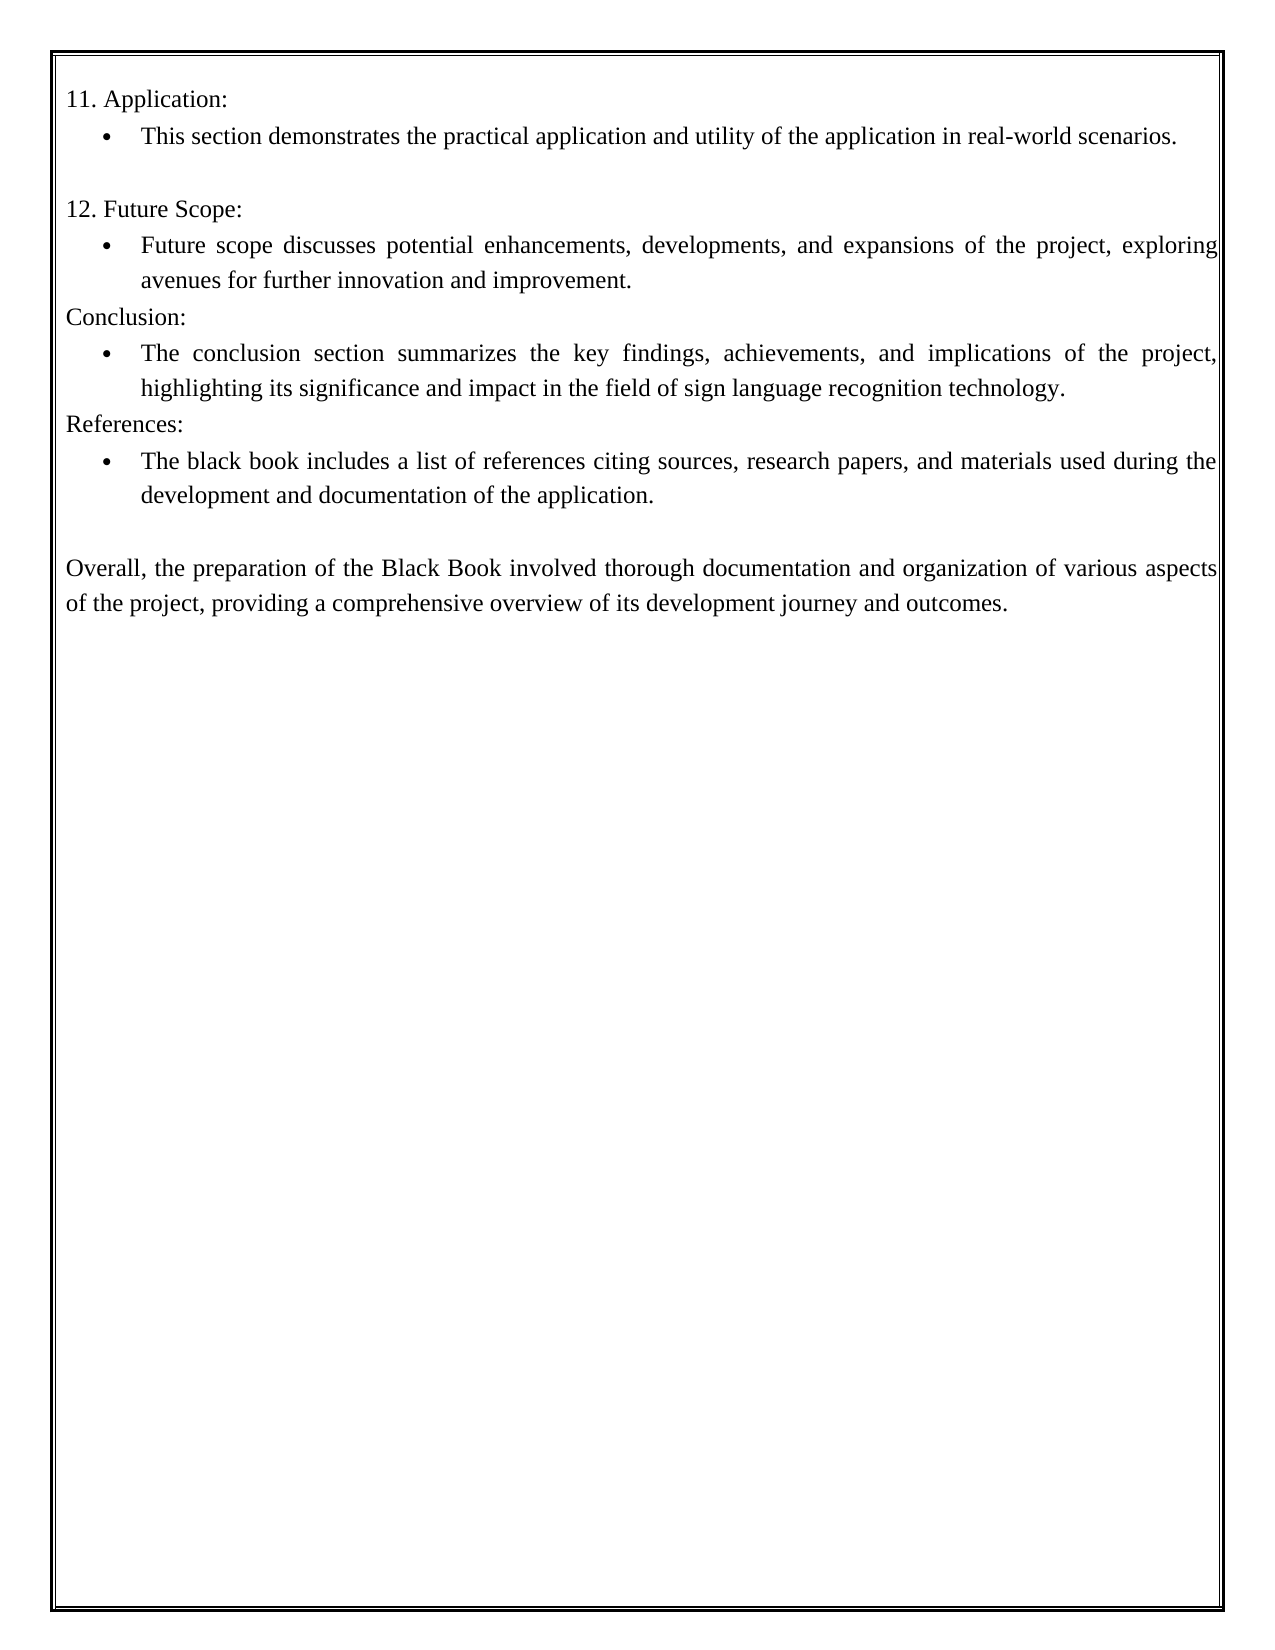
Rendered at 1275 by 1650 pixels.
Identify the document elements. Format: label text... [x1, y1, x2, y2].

text Overall, the preparation of the Black Book involved thorough documentation and organization of various aspects of the project, providing a comprehensive overview of its development journey and outcomes. [66, 553, 1219, 617]
text Conclusion: [66, 302, 1219, 330]
list The conclusion section summarizes the key findings, achievements, and implications of the project, highlighting its significance and impact in the field of sign language recognition technology. [103, 338, 1219, 401]
list The black book includes a list of references citing sources, research papers, and materials used during the development and documentation of the application. [103, 446, 1219, 509]
list Future scope discusses potential enhancements, developments, and expansions of the project, exploring avenues for further innovation and improvement. [103, 231, 1219, 294]
list This section demonstrates the practical application and utility of the application in real-world scenarios. [103, 121, 1219, 150]
text References: [66, 409, 1219, 438]
text 11. Application: [66, 84, 1219, 113]
text 12. Future Scope: [66, 194, 1219, 223]
